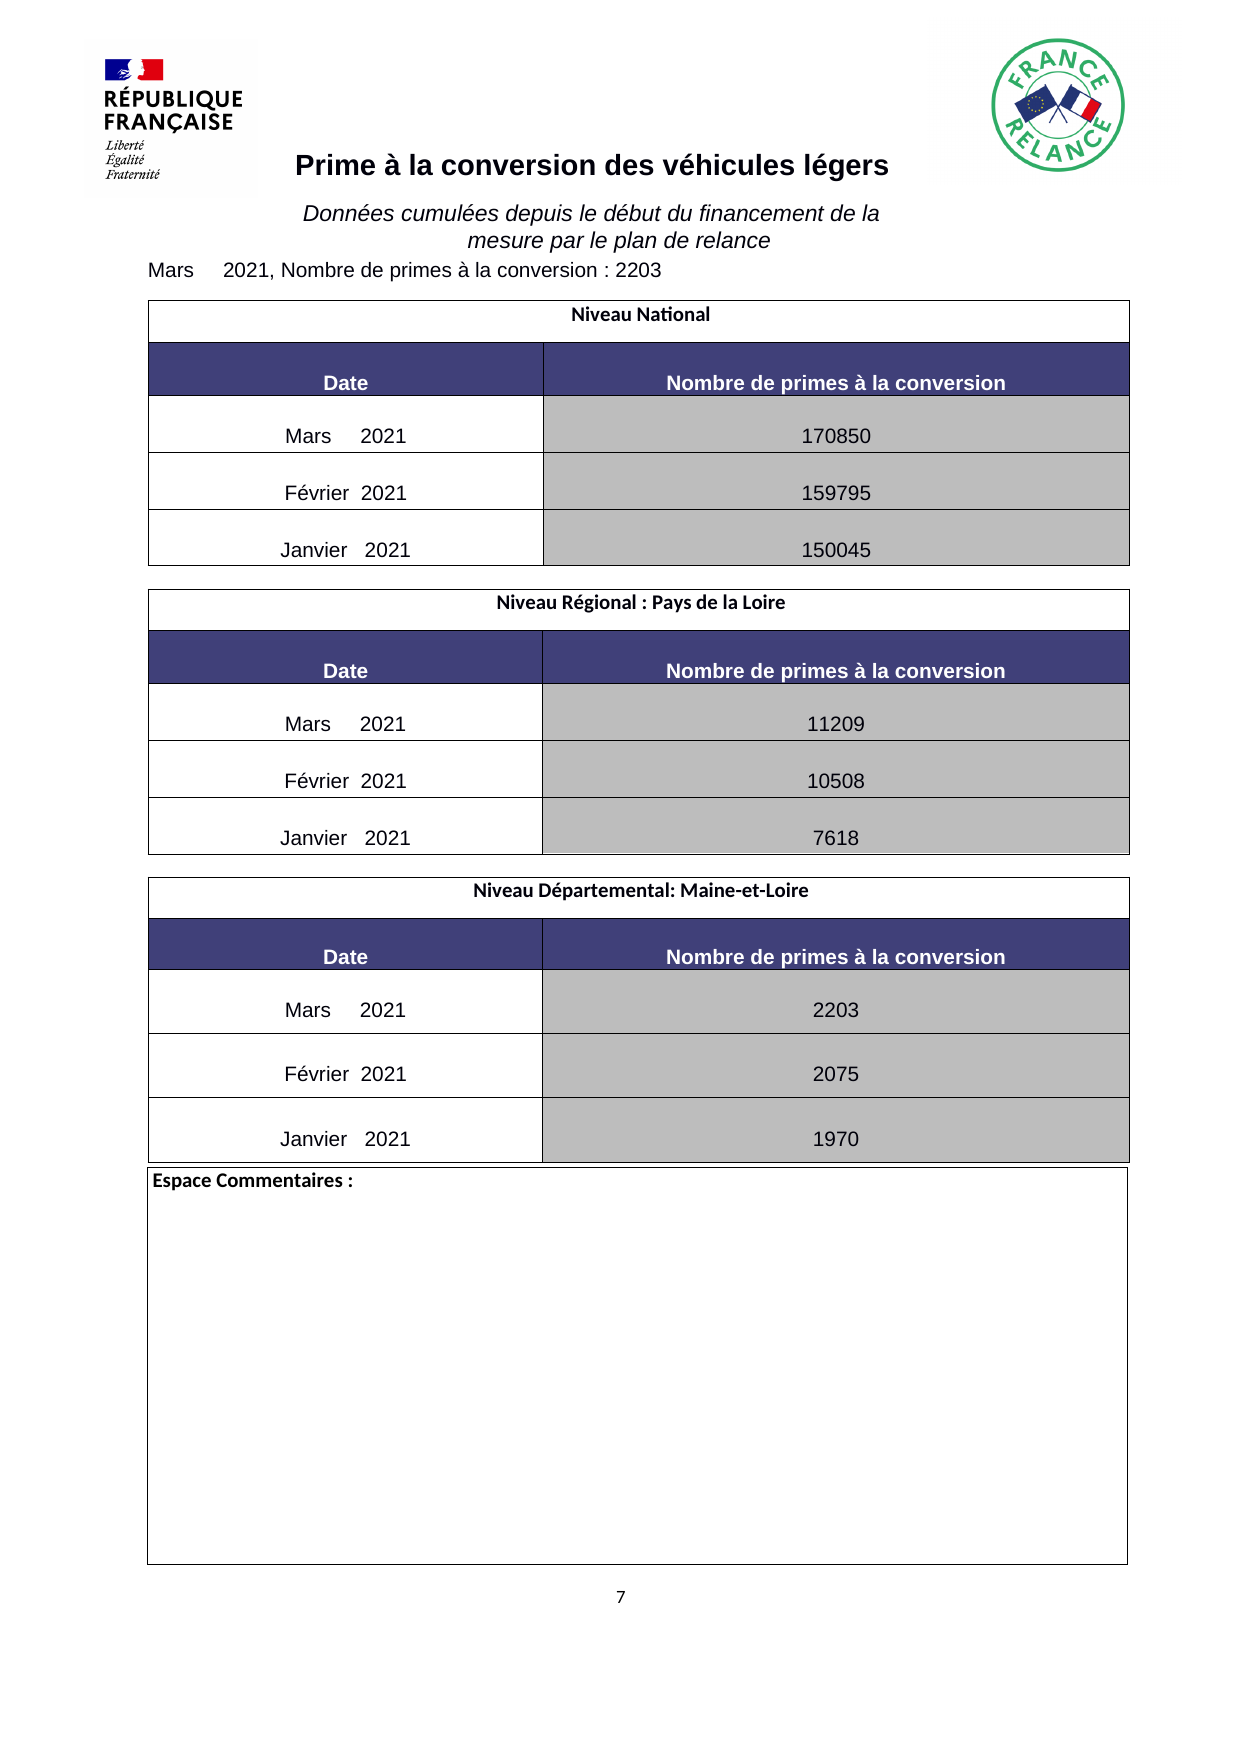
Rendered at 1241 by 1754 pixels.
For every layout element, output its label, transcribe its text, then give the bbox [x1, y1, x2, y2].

table_cell 2075 [543, 1034, 1129, 1097]
text Données cumulées depuis le début du financement de la mesure par le plan de relance [148, 200, 1093, 253]
table_cell Février 2021 [149, 741, 542, 797]
table_cell 2203 [543, 970, 1129, 1033]
table_cell Date [149, 919, 542, 969]
table_cell Nombre de primes à la conversion [543, 631, 1129, 683]
table_cell Février 2021 [149, 453, 543, 509]
table_cell 7618 [543, 798, 1129, 853]
table_cell Mars 2021 [149, 970, 542, 1033]
table_header Niveau National [149, 301, 1129, 342]
table_cell Date [149, 343, 543, 395]
table_header Niveau Régional : Pays de la Loire [149, 590, 1129, 630]
table_cell Février 2021 [149, 1034, 542, 1097]
picture [926, 17, 1182, 185]
table_cell 159795 [544, 453, 1129, 509]
table_cell Nombre de primes à la conversion [543, 919, 1129, 969]
text Mars 2021, Nombre de primes à la conversion : 2203 [148, 258, 1093, 282]
table_cell 170850 [544, 396, 1129, 452]
table_cell Date [149, 631, 542, 683]
text Prime à la conversion des véhicules légers [258, 148, 926, 181]
table_cell Janvier 2021 [149, 798, 542, 853]
table_cell 1970 [543, 1098, 1129, 1162]
table_cell Janvier 2021 [149, 1098, 542, 1162]
table_cell Janvier 2021 [149, 510, 543, 565]
table_cell Nombre de primes à la conversion [544, 343, 1129, 395]
table_cell 10508 [543, 741, 1129, 797]
table_cell Mars 2021 [149, 684, 542, 740]
table_cell 11209 [543, 684, 1129, 740]
picture [84, 39, 258, 197]
table_cell Mars 2021 [149, 396, 543, 452]
table_header Niveau Départemental: Maine-et-Loire [149, 878, 1129, 918]
table_cell 150045 [544, 510, 1129, 565]
